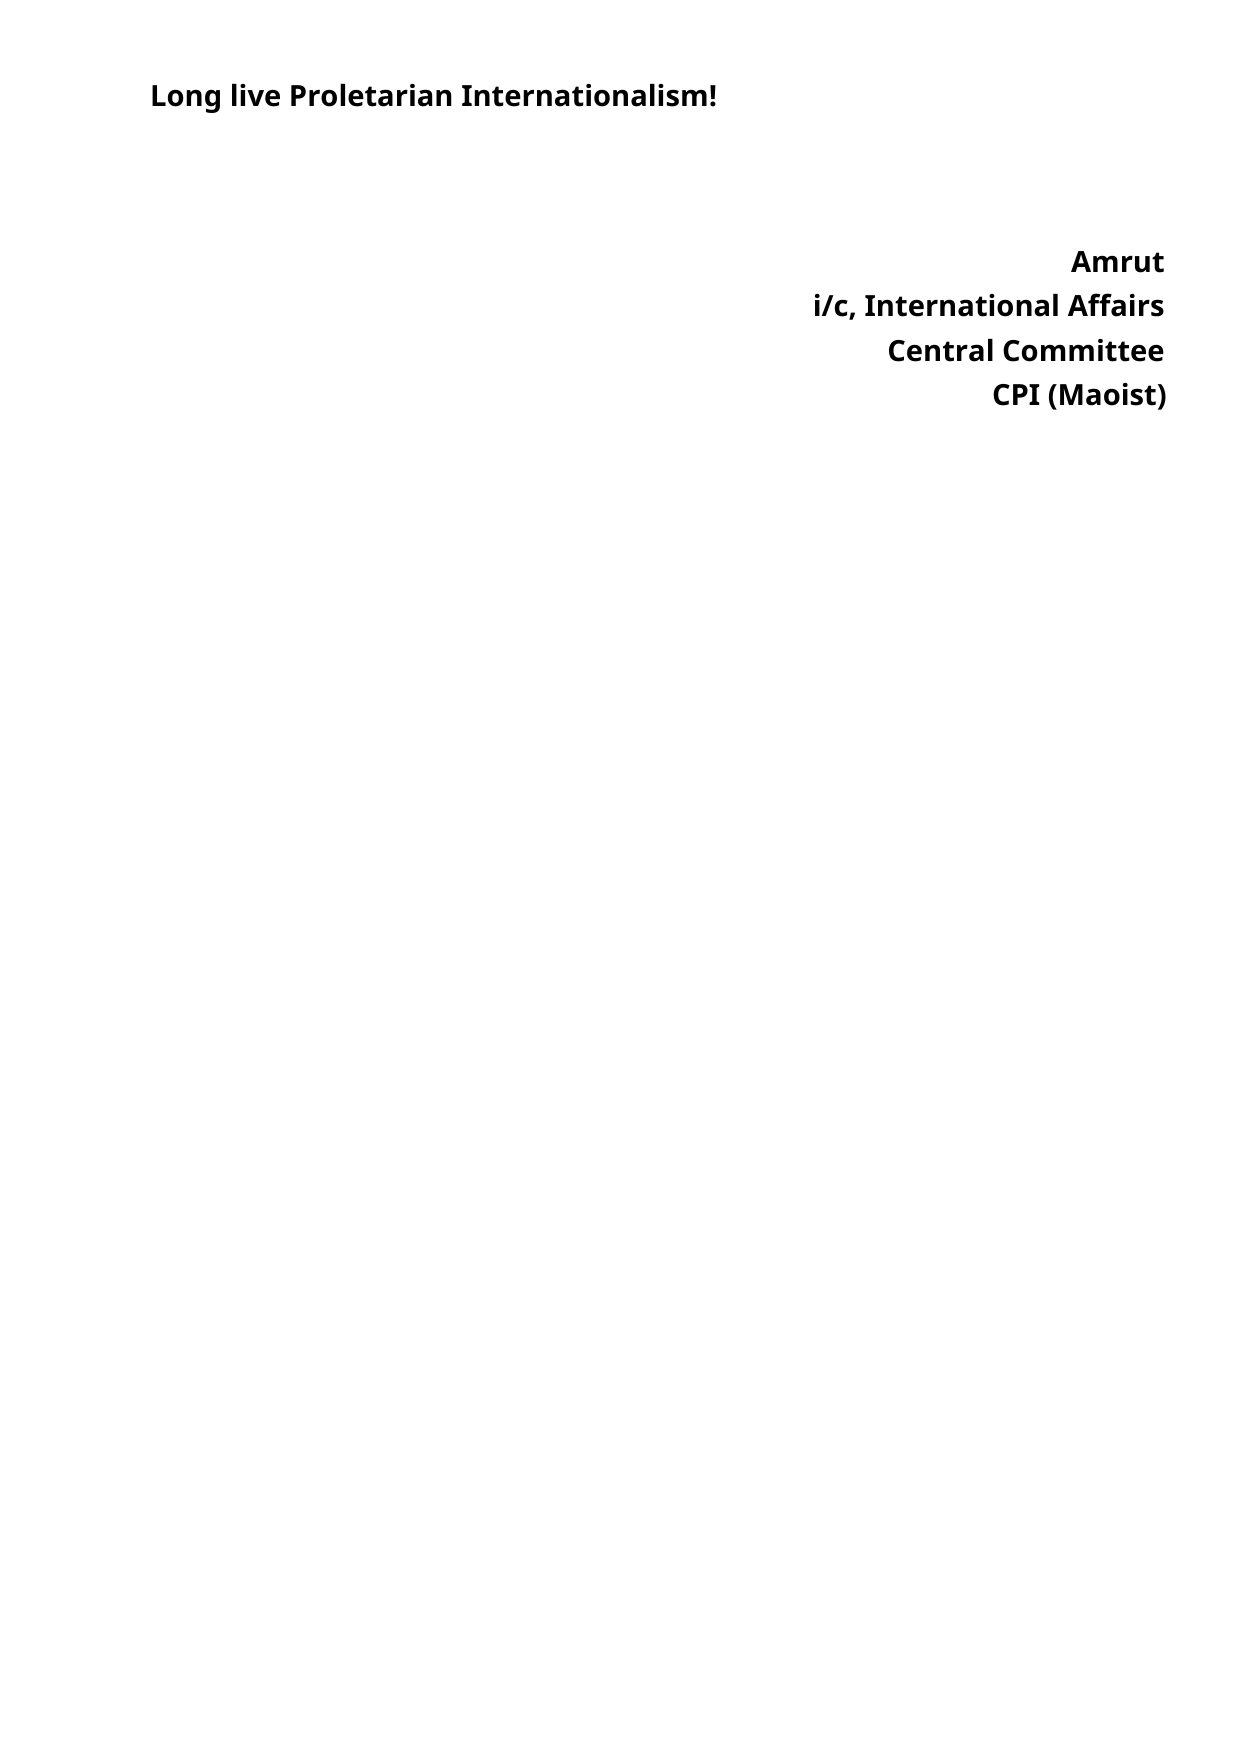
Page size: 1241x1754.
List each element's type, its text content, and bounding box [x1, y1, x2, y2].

text Long live Proletarian Internationalism! [150, 75, 1167, 115]
text CPI (Maoist) [150, 375, 1167, 414]
text Amrut [150, 241, 1164, 281]
text i/c, International Affairs [150, 285, 1164, 325]
text Central Committee [150, 330, 1164, 370]
